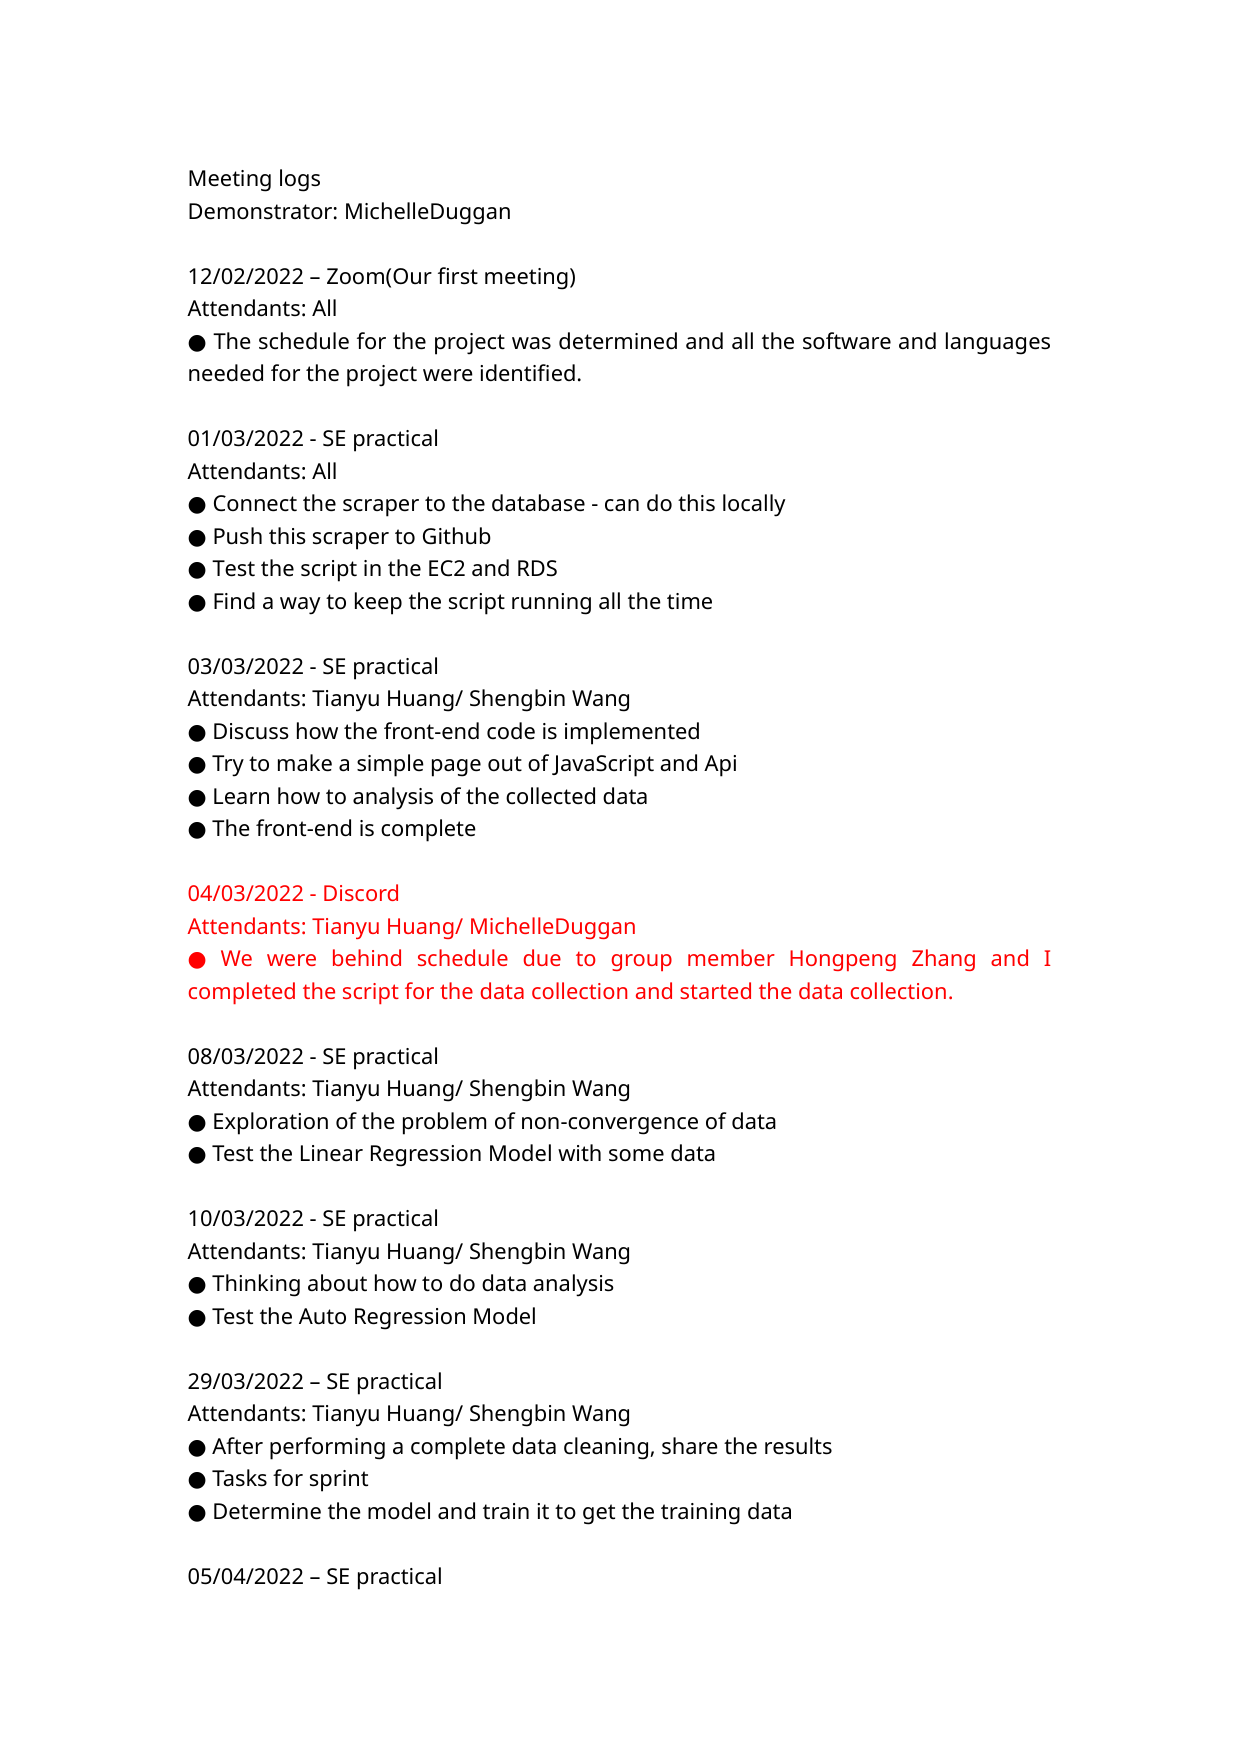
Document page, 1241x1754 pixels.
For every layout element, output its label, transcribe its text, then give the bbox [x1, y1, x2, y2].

text ● Find a way to keep the script running all the time [187, 584, 1053, 617]
text Demonstrator: MichelleDuggan [187, 194, 1053, 227]
text ● Tasks for sprint [187, 1462, 1053, 1494]
text ● Determine the model and train it to get the training data [187, 1494, 1053, 1527]
text ● Test the script in the EC2 and RDS [187, 552, 1053, 584]
text Attendants: All [187, 292, 1053, 324]
text 04/03/2022 - Discord [187, 877, 1053, 909]
text Attendants: Tianyu Huang/ Shengbin Wang [187, 1234, 1053, 1267]
text Attendants: Tianyu Huang/ Shengbin Wang [187, 682, 1053, 714]
text ● The schedule for the project was determined and all the software and languages needed for the project were identified. [187, 324, 1053, 389]
text Attendants: Tianyu Huang/ MichelleDuggan [187, 909, 1053, 942]
text ● After performing a complete data cleaning, share the results [187, 1429, 1053, 1462]
text ● Exploration of the problem of non-convergence of data [187, 1104, 1053, 1137]
text 05/04/2022 – SE practical [187, 1559, 1053, 1592]
text Attendants: All [187, 454, 1053, 487]
text ● Learn how to analysis of the collected data [187, 779, 1053, 812]
text ● The front-end is complete [187, 812, 1053, 844]
text ● Test the Linear Regression Model with some data [187, 1137, 1053, 1169]
text Attendants: Tianyu Huang/ Shengbin Wang [187, 1397, 1053, 1429]
text ● Discuss how the front-end code is implemented [187, 714, 1053, 747]
text 29/03/2022 – SE practical [187, 1364, 1053, 1397]
text ● Push this scraper to Github [187, 519, 1053, 552]
text 08/03/2022 - SE practical [187, 1039, 1053, 1072]
text ● Test the Auto Regression Model [187, 1299, 1053, 1332]
text ● Thinking about how to do data analysis [187, 1267, 1053, 1299]
text ● We were behind schedule due to group member Hongpeng Zhang and I completed the script for the data collection and started the data collection. [187, 942, 1053, 1007]
text 12/02/2022 – Zoom(Our first meeting) [187, 259, 1053, 292]
text ● Try to make a simple page out of JavaScript and Api [187, 747, 1053, 779]
text ● Connect the scraper to the database - can do this locally [187, 487, 1053, 519]
text 10/03/2022 - SE practical [187, 1202, 1053, 1234]
text Meeting logs [187, 162, 1053, 194]
text 01/03/2022 - SE practical [187, 422, 1053, 454]
text Attendants: Tianyu Huang/ Shengbin Wang [187, 1072, 1053, 1104]
text 03/03/2022 - SE practical [187, 649, 1053, 682]
